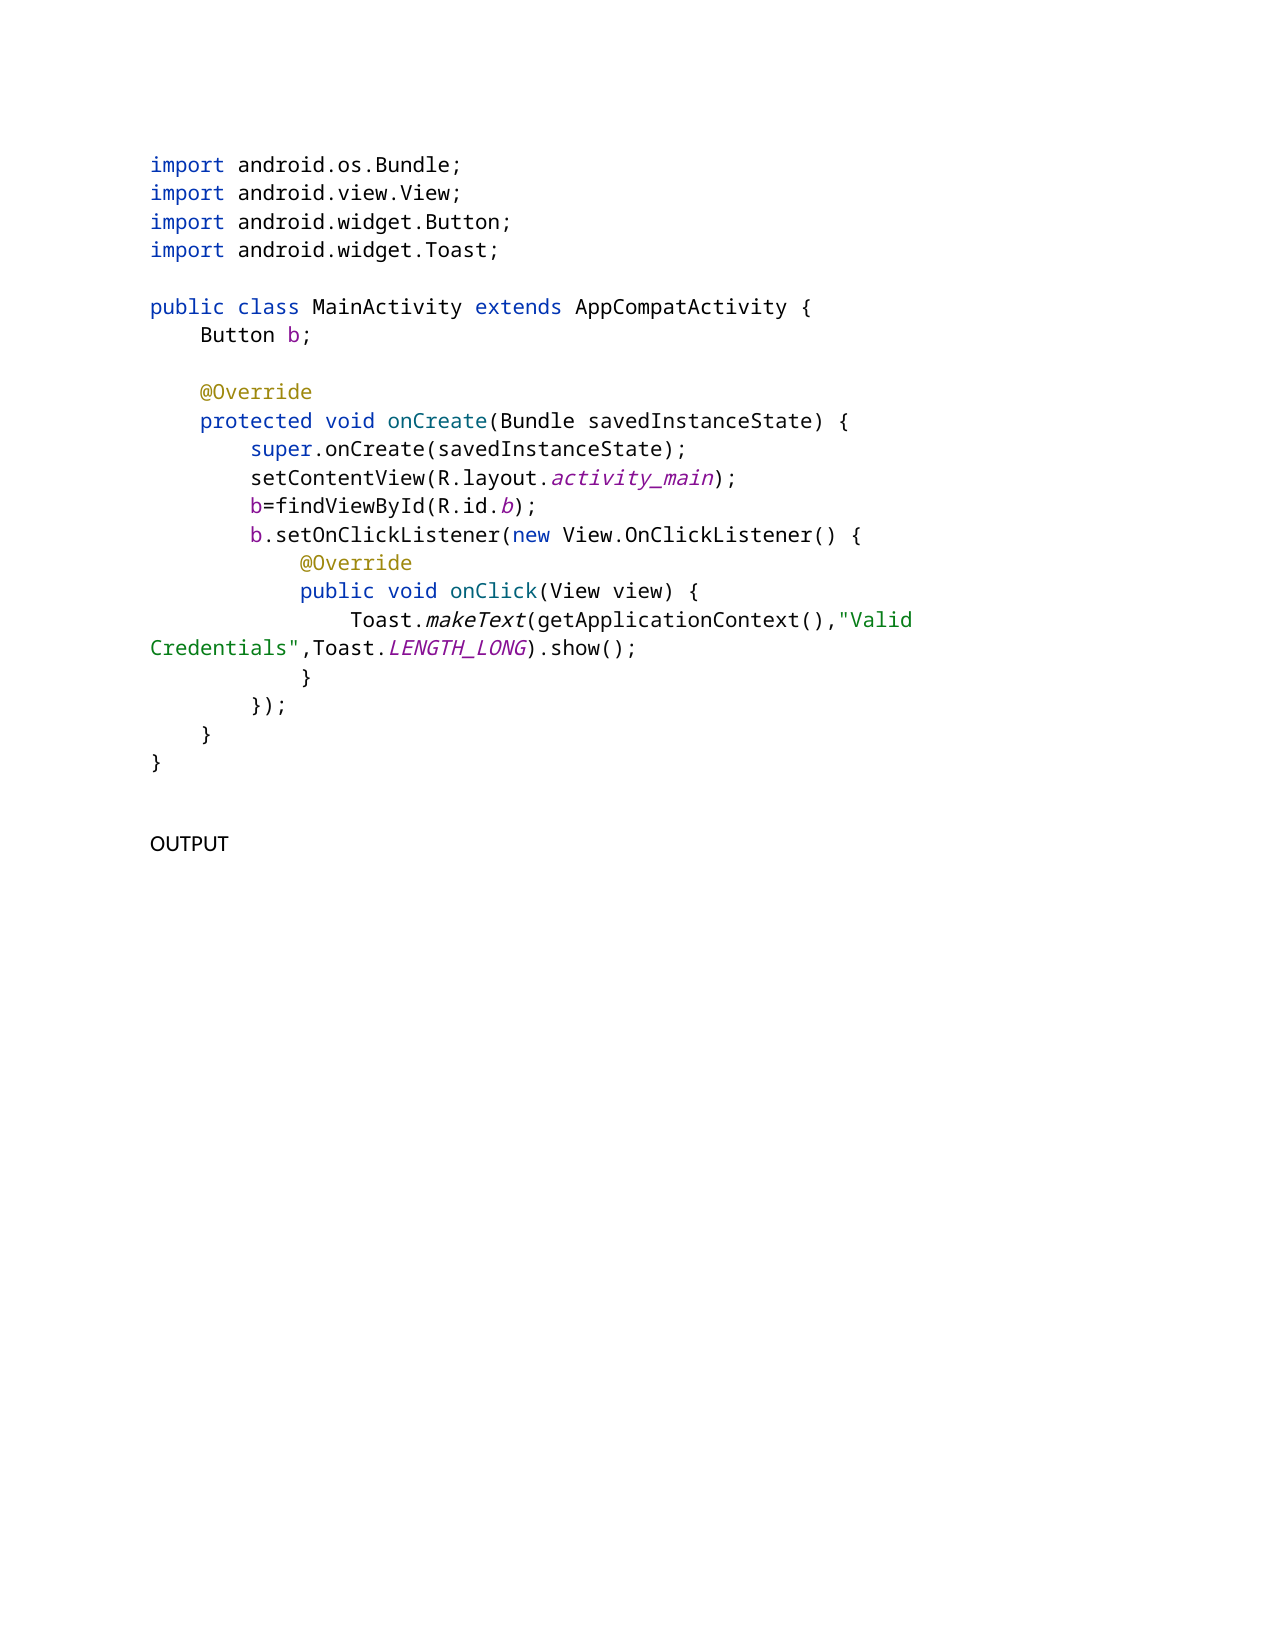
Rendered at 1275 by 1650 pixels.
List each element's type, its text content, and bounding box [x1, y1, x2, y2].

text OUTPUT [150, 829, 1125, 857]
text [150, 150, 1125, 776]
